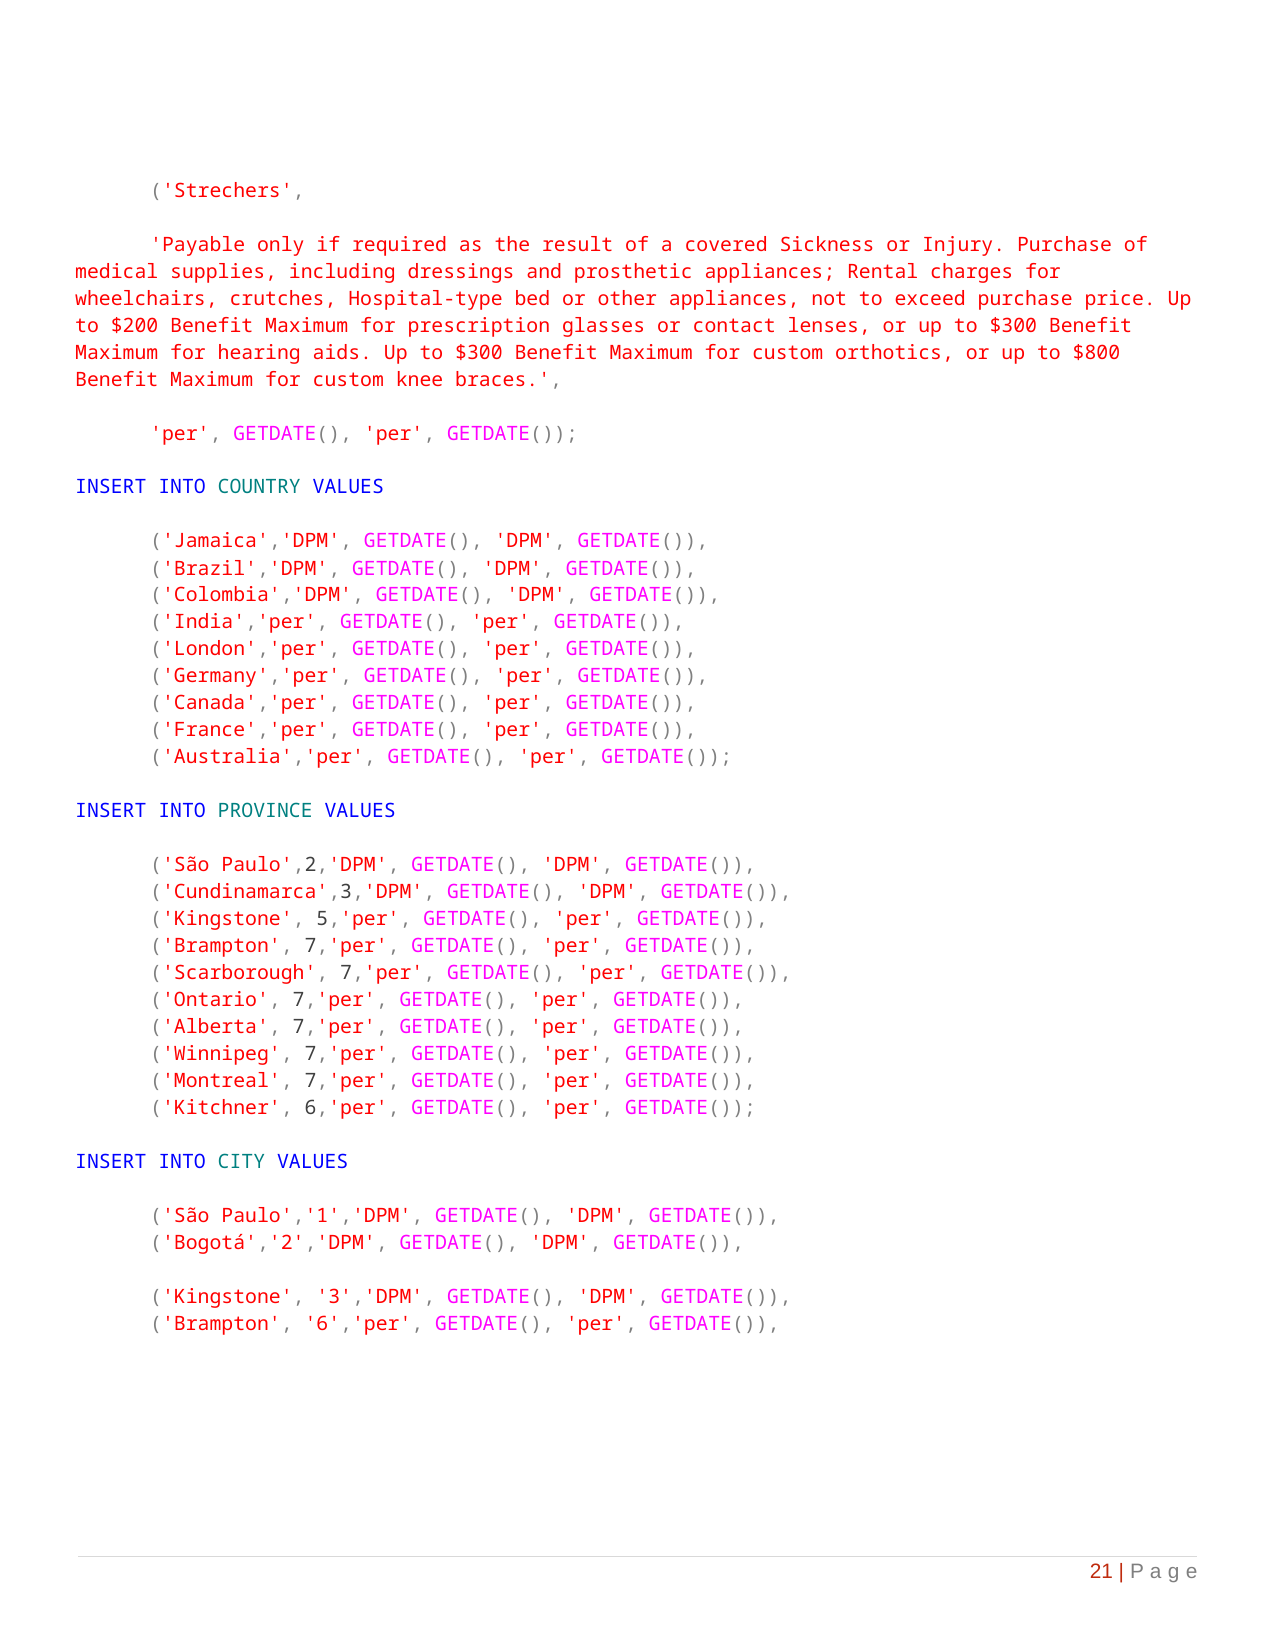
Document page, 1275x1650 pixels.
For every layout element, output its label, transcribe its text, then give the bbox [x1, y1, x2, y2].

text ('Australia','per', GETDATE(), 'per', GETDATE()); [75, 743, 1200, 769]
text 'per', GETDATE(), 'per', GETDATE()); [75, 419, 1200, 446]
text ('Strechers', [75, 176, 1200, 203]
text ('Kitchner', 6,'per', GETDATE(), 'per', GETDATE()); [75, 1093, 1200, 1120]
text ('Alberta', 7,'per', GETDATE(), 'per', GETDATE()), [75, 1012, 1200, 1039]
text INSERT INTO CITY VALUES [75, 1147, 1200, 1174]
text ('Canada','per', GETDATE(), 'per', GETDATE()), [75, 689, 1200, 716]
text ('Bogotá','2','DPM', GETDATE(), 'DPM', GETDATE()), [75, 1228, 1200, 1255]
text INSERT INTO PROVINCE VALUES [75, 797, 1200, 823]
text ('France','per', GETDATE(), 'per', GETDATE()), [75, 716, 1200, 743]
text INSERT INTO COUNTRY VALUES [75, 473, 1200, 500]
text ('Brampton', '6','per', GETDATE(), 'per', GETDATE()), [75, 1309, 1200, 1336]
text ('São Paulo',2,'DPM', GETDATE(), 'DPM', GETDATE()), [75, 851, 1200, 877]
text ('Scarborough', 7,'per', GETDATE(), 'per', GETDATE()), [75, 958, 1200, 985]
text ('Colombia','DPM', GETDATE(), 'DPM', GETDATE()), [75, 581, 1200, 608]
text ('Kingstone', 5,'per', GETDATE(), 'per', GETDATE()), [75, 904, 1200, 931]
text ('Ontario', 7,'per', GETDATE(), 'per', GETDATE()), [75, 985, 1200, 1012]
text ('São Paulo','1','DPM', GETDATE(), 'DPM', GETDATE()), [75, 1201, 1200, 1228]
text ('Winnipeg', 7,'per', GETDATE(), 'per', GETDATE()), [75, 1039, 1200, 1066]
text ('Brampton', 7,'per', GETDATE(), 'per', GETDATE()), [75, 931, 1200, 958]
text ('Germany','per', GETDATE(), 'per', GETDATE()), [75, 662, 1200, 689]
text ('Cundinamarca',3,'DPM', GETDATE(), 'DPM', GETDATE()), [75, 877, 1200, 904]
text ('London','per', GETDATE(), 'per', GETDATE()), [75, 635, 1200, 662]
text ('Montreal', 7,'per', GETDATE(), 'per', GETDATE()), [75, 1066, 1200, 1093]
text ('India','per', GETDATE(), 'per', GETDATE()), [75, 608, 1200, 635]
text ('Kingstone', '3','DPM', GETDATE(), 'DPM', GETDATE()), [75, 1282, 1200, 1309]
text ('Brazil','DPM', GETDATE(), 'DPM', GETDATE()), [75, 554, 1200, 581]
text ('Jamaica','DPM', GETDATE(), 'DPM', GETDATE()), [75, 527, 1200, 554]
